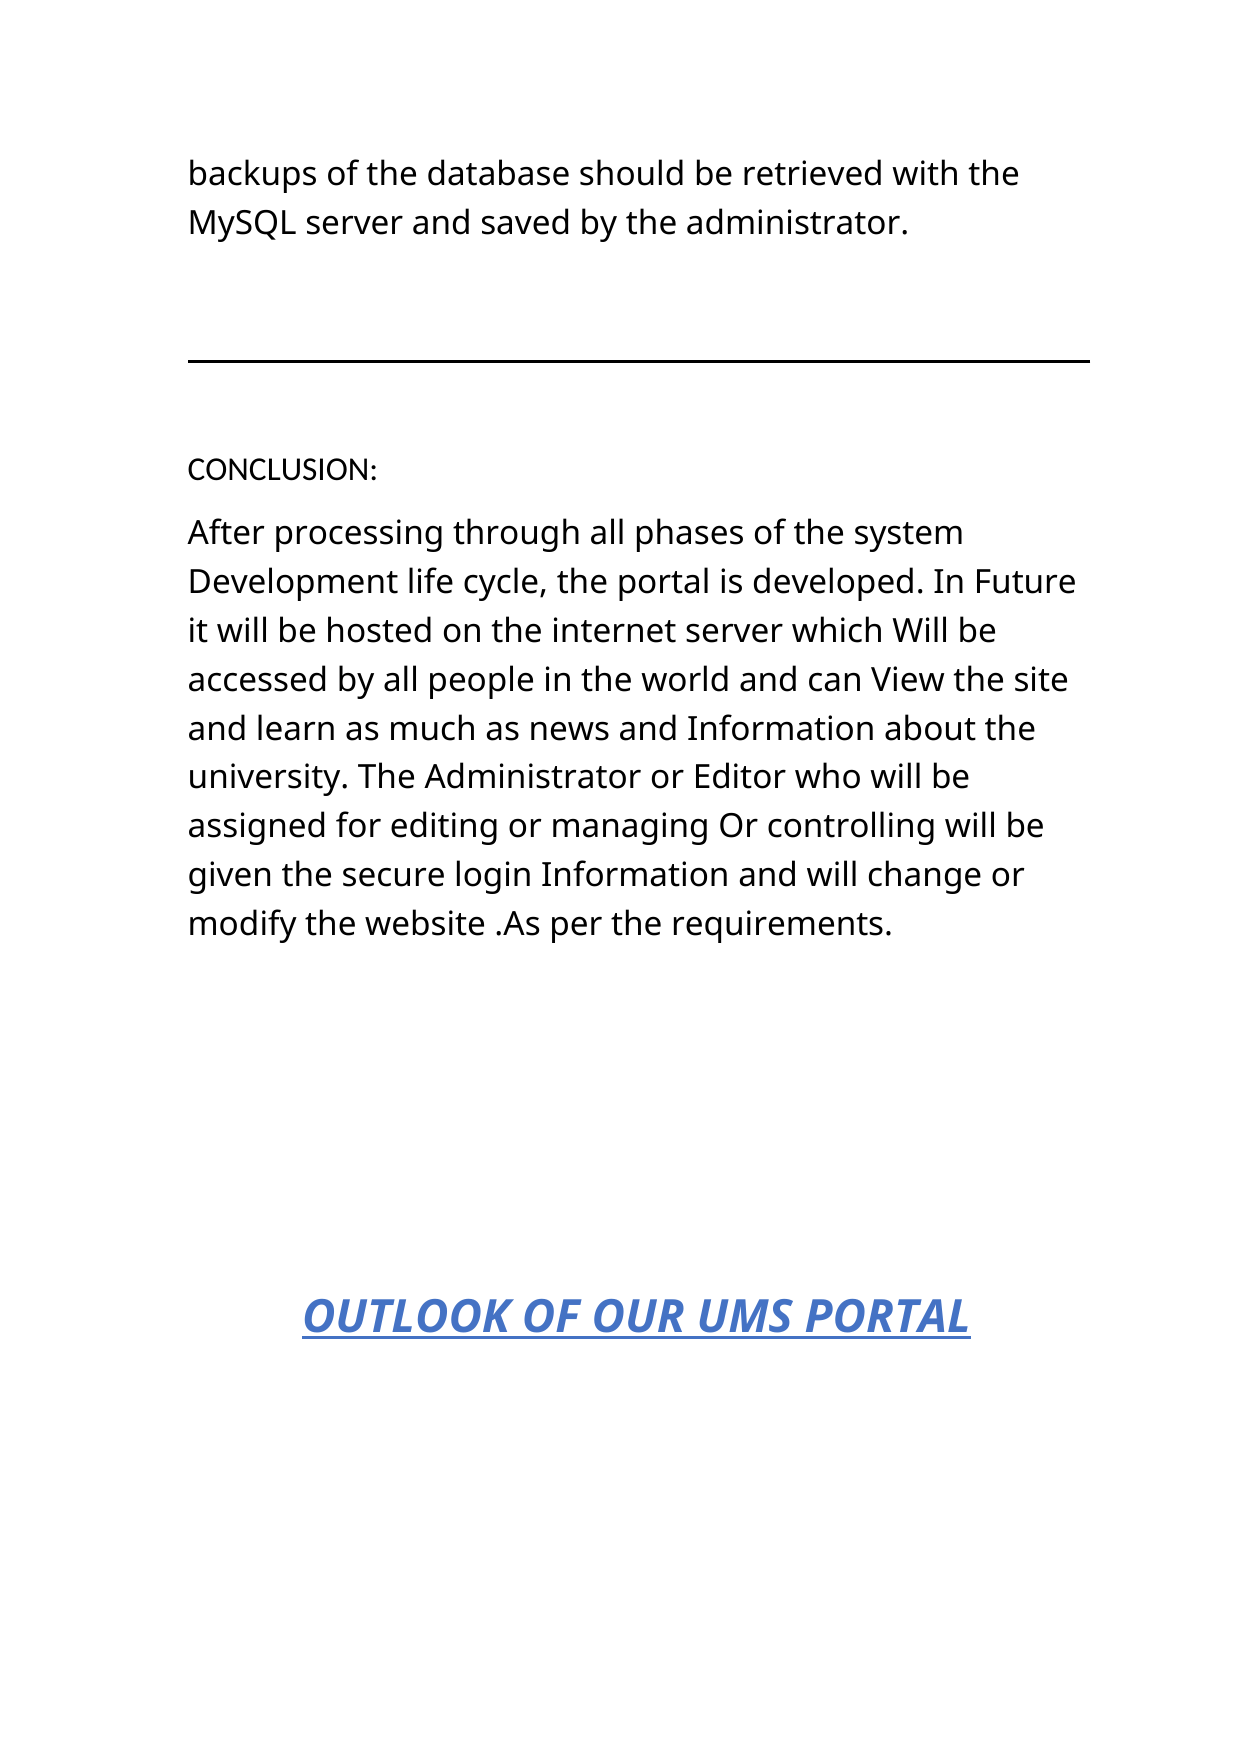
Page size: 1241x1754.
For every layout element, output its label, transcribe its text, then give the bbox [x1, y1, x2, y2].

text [187, 150, 1090, 244]
text CONCLUSION: [187, 448, 1090, 489]
text After processing through all phases of the system Development life cycle, the portal is developed. In Future it will be hosted on the internet server which Will be accessed by all people in the world and can View the site and learn as much as news and Information about the university. The Administrator or Editor who will be assigned for editing or managing Or controlling will be given the secure login Information and will change or modify the website .As per the requirements. [187, 508, 1090, 946]
text OUTLOOK OF OUR UMS PORTAL [187, 1283, 1090, 1346]
